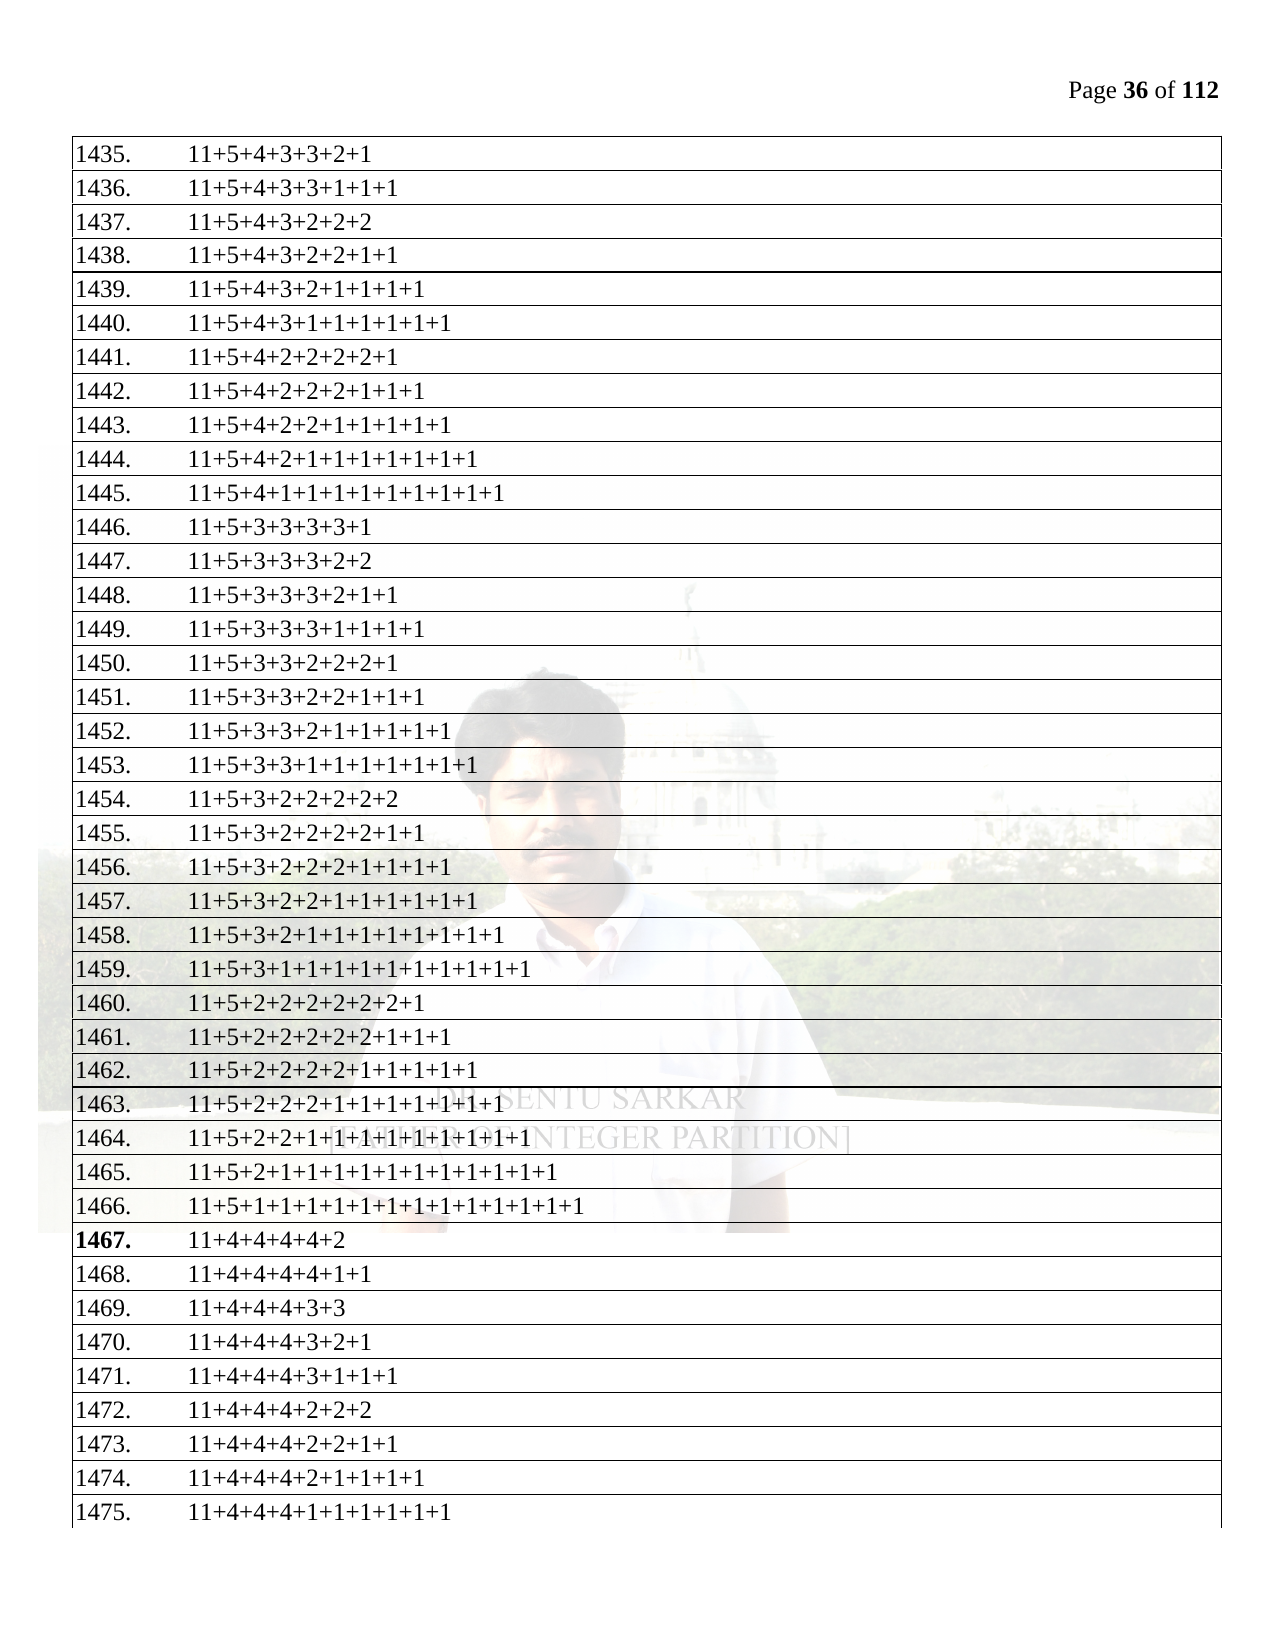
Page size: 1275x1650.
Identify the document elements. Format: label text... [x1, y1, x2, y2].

list 11+5+3+3+2+2+1+1+1 [73, 680, 1221, 713]
list 11+5+3+2+2+2+2+1+1 [73, 816, 1221, 849]
list 11+5+4+3+2+2+2 [73, 205, 1221, 237]
list 11+5+3+2+2+1+1+1+1+1+1 [73, 884, 1221, 917]
list 11+5+4+2+1+1+1+1+1+1+1 [73, 442, 1221, 475]
list 11+5+3+2+2+2+2+2 [73, 782, 1221, 815]
list 11+5+2+2+1+1+1+1+1+1+1+1+1 [73, 1121, 1221, 1154]
list 11+5+4+2+2+1+1+1+1+1 [73, 408, 1221, 441]
list 11+4+4+4+2+2+1+1 [73, 1427, 1221, 1460]
list 11+5+3+3+2+2+2+1 [73, 646, 1221, 679]
list 11+5+4+3+3+1+1+1 [73, 171, 1221, 203]
list 11+5+2+1+1+1+1+1+1+1+1+1+1+1 [73, 1155, 1221, 1188]
list 11+5+2+2+2+2+1+1+1+1+1 [73, 1054, 1221, 1086]
list 11+5+3+3+3+2+1+1 [73, 578, 1221, 611]
list 11+4+4+4+4+1+1 [73, 1257, 1221, 1290]
list 11+5+4+3+1+1+1+1+1+1 [73, 306, 1221, 339]
list 11+5+4+2+2+2+1+1+1 [73, 374, 1221, 407]
list 11+5+1+1+1+1+1+1+1+1+1+1+1+1+1 [73, 1189, 1221, 1222]
list 11+5+3+3+3+2+2 [73, 544, 1221, 577]
list 11+4+4+4+3+1+1+1 [73, 1359, 1221, 1392]
list 11+5+3+3+3+1+1+1+1 [73, 612, 1221, 645]
list 11+5+2+2+2+1+1+1+1+1+1+1 [73, 1088, 1221, 1120]
list 11+5+3+3+3+3+1 [73, 510, 1221, 543]
list 11+5+2+2+2+2+2+1+1+1 [73, 1020, 1221, 1052]
list 11+4+4+4+2+1+1+1+1 [73, 1461, 1221, 1494]
list 11+5+3+2+2+2+1+1+1+1 [73, 850, 1221, 883]
list 11+4+4+4+3+2+1 [73, 1325, 1221, 1358]
list 11+5+3+1+1+1+1+1+1+1+1+1+1 [73, 952, 1221, 984]
list 11+4+4+4+3+3 [73, 1291, 1221, 1324]
list 11+4+4+4+2+2+2 [73, 1393, 1221, 1426]
list 11+5+3+2+1+1+1+1+1+1+1+1 [73, 918, 1221, 951]
list 11+5+3+3+1+1+1+1+1+1+1 [73, 748, 1221, 781]
list 11+5+4+3+2+2+1+1 [73, 239, 1221, 271]
list 11+5+4+3+3+2+1 [73, 137, 1221, 169]
list 11+4+4+4+4+2 [73, 1223, 1221, 1256]
list 11+5+4+2+2+2+2+1 [73, 340, 1221, 373]
list 11+5+2+2+2+2+2+2+1 [73, 986, 1221, 1018]
list 11+5+4+1+1+1+1+1+1+1+1+1 [73, 476, 1221, 509]
list 11+4+4+4+1+1+1+1+1+1 [73, 1495, 1221, 1528]
list 11+5+4+3+2+1+1+1+1 [73, 273, 1221, 305]
list 11+5+3+3+2+1+1+1+1+1 [73, 714, 1221, 747]
